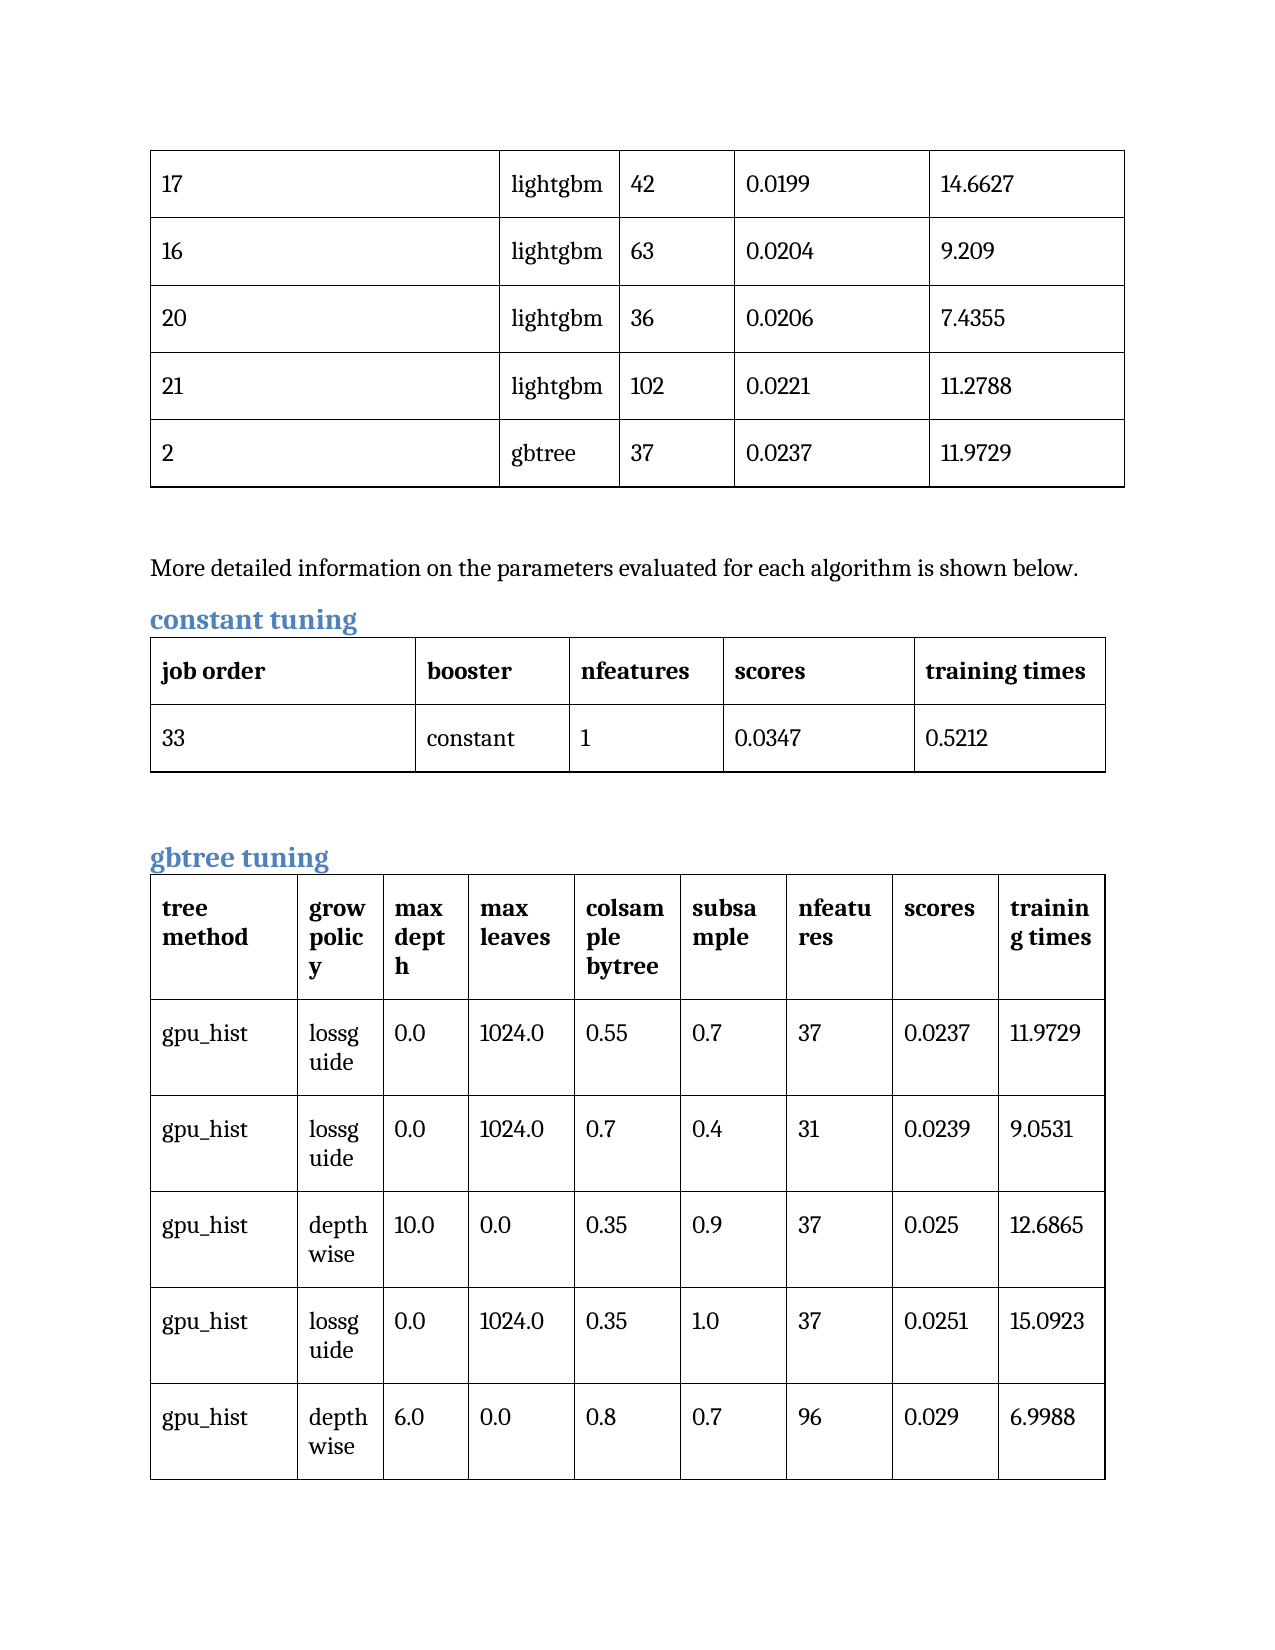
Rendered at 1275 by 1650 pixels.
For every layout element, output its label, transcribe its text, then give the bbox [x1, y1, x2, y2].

table_cell 1 [570, 705, 723, 771]
table_cell 96 [787, 1384, 892, 1479]
table_cell 0.0199 [735, 151, 929, 217]
table_cell 0.55 [575, 1000, 680, 1095]
table_cell 0.7 [681, 1384, 786, 1479]
table_header max depth [384, 875, 468, 999]
table_cell 0.0237 [893, 1000, 998, 1095]
table_cell 0.0239 [893, 1096, 998, 1191]
table_cell 14.6627 [930, 151, 1124, 217]
table_cell lightgbm [500, 353, 619, 419]
table_cell 0.5212 [915, 705, 1105, 771]
table_header training times [915, 638, 1105, 704]
table_cell 0.0221 [735, 353, 929, 419]
table_cell gpu_hist [151, 1000, 297, 1095]
table_cell 12.6865 [999, 1192, 1104, 1287]
table_cell 0.0 [469, 1384, 574, 1479]
text More detailed information on the parameters evaluated for each algorithm is shown below. [150, 554, 1125, 582]
table_cell gbtree [500, 420, 619, 486]
table_cell depthwise [298, 1192, 383, 1287]
table_cell 0.35 [575, 1192, 680, 1287]
table_cell 1024.0 [469, 1096, 574, 1191]
table_cell 0.9 [681, 1192, 786, 1287]
table_cell 0.7 [681, 1000, 786, 1095]
table_cell 6.0 [384, 1384, 468, 1479]
table_header colsample bytree [575, 875, 680, 999]
table_cell 37 [620, 420, 734, 486]
table_cell gpu_hist [151, 1384, 297, 1479]
table_cell 42 [620, 151, 734, 217]
table_cell 63 [620, 218, 734, 284]
table_cell 2 [151, 420, 499, 486]
table_cell 0.0 [384, 1288, 468, 1383]
table_cell 37 [787, 1000, 892, 1095]
table_cell lightgbm [500, 151, 619, 217]
table_cell 0.0 [384, 1000, 468, 1095]
table_cell 16 [151, 218, 499, 284]
table_cell 1024.0 [469, 1000, 574, 1095]
table_header nfeatures [570, 638, 723, 704]
table_cell 7.4355 [930, 286, 1124, 352]
table_header scores [724, 638, 914, 704]
table_cell gpu_hist [151, 1192, 297, 1287]
table_header job order [151, 638, 415, 704]
table_header grow policy [298, 875, 383, 999]
table_cell 0.0 [469, 1192, 574, 1287]
table_cell lossguide [298, 1096, 383, 1191]
table_cell gpu_hist [151, 1096, 297, 1191]
table_cell 0.0206 [735, 286, 929, 352]
table_cell 0.0251 [893, 1288, 998, 1383]
table_cell 37 [787, 1192, 892, 1287]
table_cell lossguide [298, 1288, 383, 1383]
table_cell 1.0 [681, 1288, 786, 1383]
table_cell 31 [787, 1096, 892, 1191]
table_cell 0.7 [575, 1096, 680, 1191]
table_header nfeatures [787, 875, 892, 999]
table_cell 0.8 [575, 1384, 680, 1479]
table_cell lightgbm [500, 218, 619, 284]
table_cell depthwise [298, 1384, 383, 1479]
table_cell 9.209 [930, 218, 1124, 284]
subtitle constant tuning [150, 603, 1125, 637]
table_cell 1024.0 [469, 1288, 574, 1383]
table_header max leaves [469, 875, 574, 999]
table_cell 33 [151, 705, 415, 771]
table_cell 20 [151, 286, 499, 352]
table_cell 0.0237 [735, 420, 929, 486]
table_cell 17 [151, 151, 499, 217]
table_header booster [416, 638, 569, 704]
table_cell lossguide [298, 1000, 383, 1095]
table_cell 0.0347 [724, 705, 914, 771]
table_cell lightgbm [500, 286, 619, 352]
table_cell 102 [620, 353, 734, 419]
table_header subsample [681, 875, 786, 999]
table_cell 9.0531 [999, 1096, 1104, 1191]
table_header training times [999, 875, 1104, 999]
table_cell 0.025 [893, 1192, 998, 1287]
table_cell 36 [620, 286, 734, 352]
table_cell 11.9729 [930, 420, 1124, 486]
table_cell constant [416, 705, 569, 771]
table_cell 6.9988 [999, 1384, 1104, 1479]
table_header tree method [151, 875, 297, 999]
table_header scores [893, 875, 998, 999]
table_cell 0.4 [681, 1096, 786, 1191]
table_cell 10.0 [384, 1192, 468, 1287]
table_cell 0.029 [893, 1384, 998, 1479]
table_cell 15.0923 [999, 1288, 1104, 1383]
table_cell 0.35 [575, 1288, 680, 1383]
table_cell 37 [787, 1288, 892, 1383]
table_cell 21 [151, 353, 499, 419]
table_cell 11.2788 [930, 353, 1124, 419]
table_cell gpu_hist [151, 1288, 297, 1383]
table_cell 11.9729 [999, 1000, 1104, 1095]
table_cell 0.0204 [735, 218, 929, 284]
subtitle gbtree tuning [150, 841, 1125, 874]
table_cell 0.0 [384, 1096, 468, 1191]
